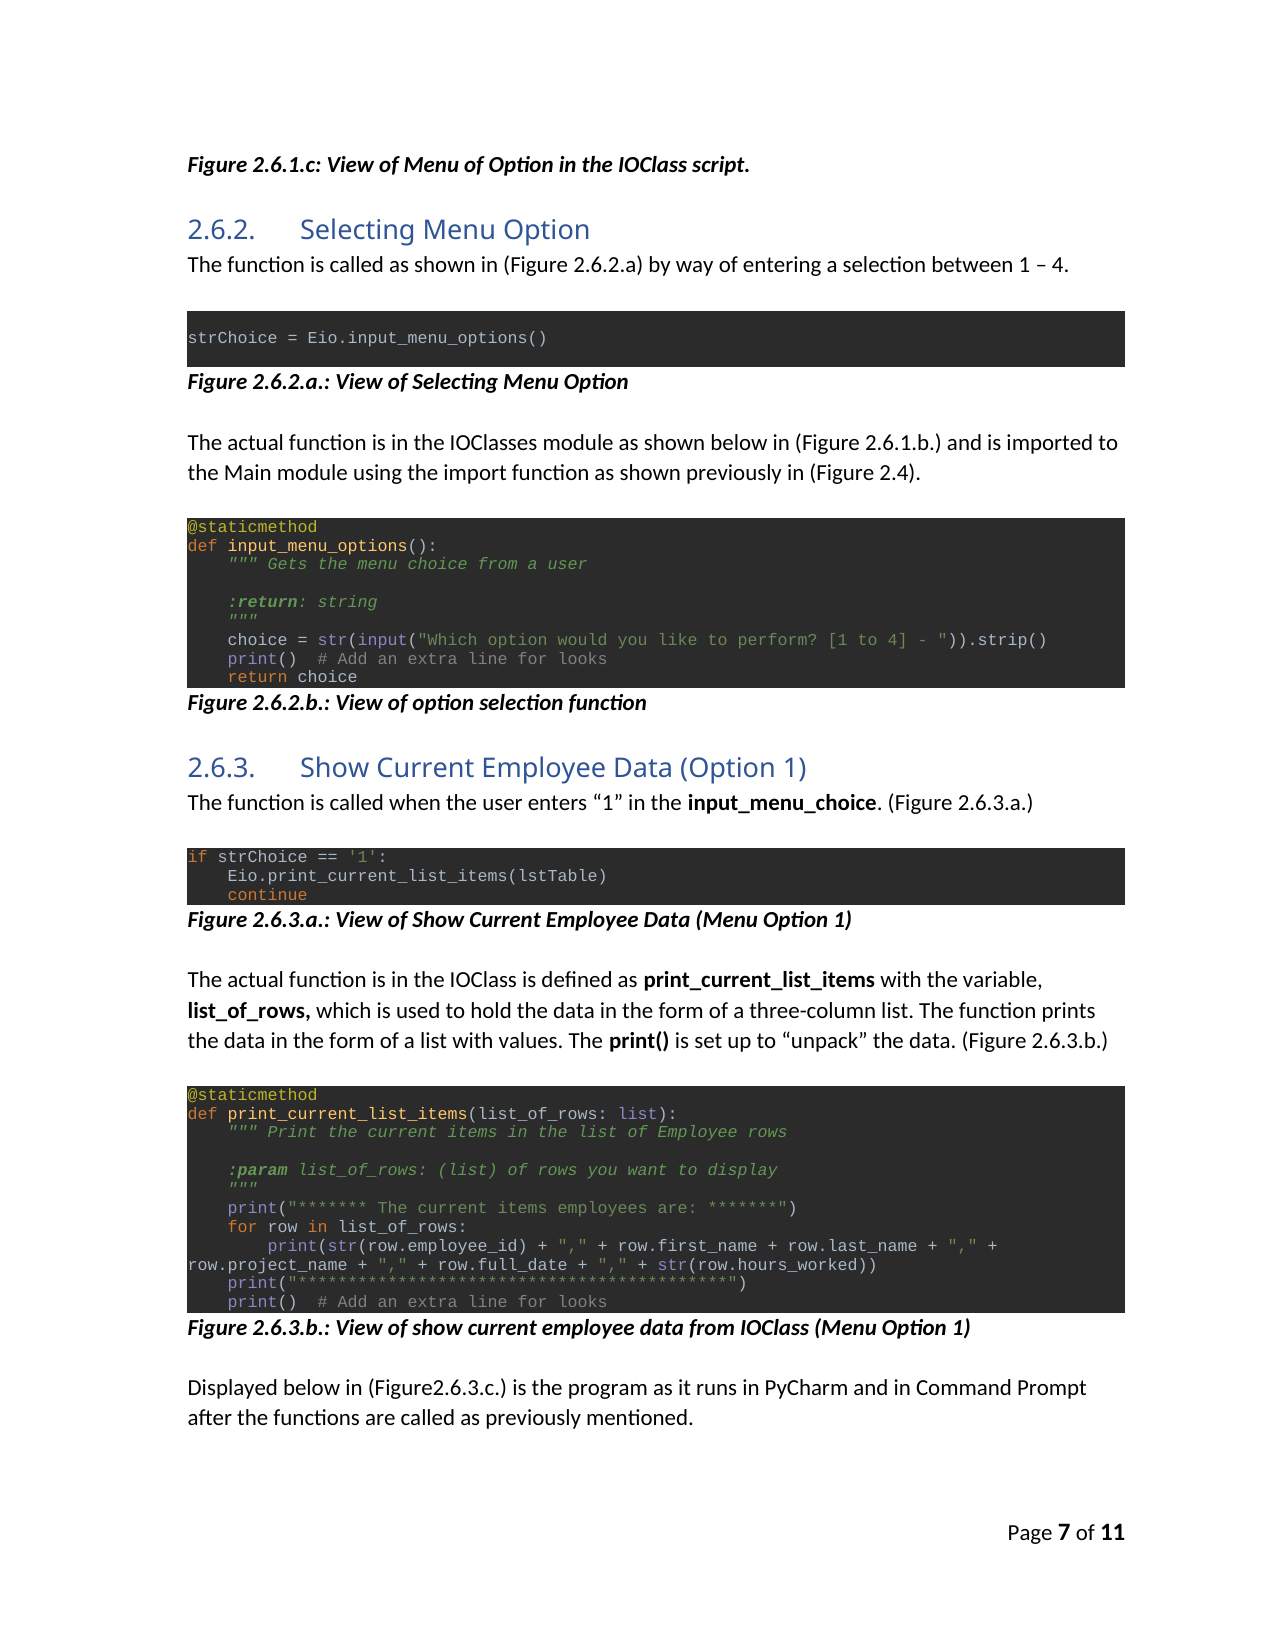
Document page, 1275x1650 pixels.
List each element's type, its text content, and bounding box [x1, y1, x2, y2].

list Figure 2.6.1.c: View of Menu of Option in the IOClass script. [150, 150, 1125, 178]
text The actual function is in the IOClasses module as shown below in (Figure 2.6.1.b.) and is imported to the Main module using the import function as shown previously in (Figure 2.4). [187, 428, 1125, 486]
list The function is called as shown in (Figure 2.6.2.a) by way of entering a selection between 1 – 4. [187, 250, 1125, 278]
text @staticmethod def print_current_list_items(list_of_rows: list): """ Print the current items in the list of Employee rows :param list_of_rows: (list) of rows you want to display """ print("******* The current items employees are: *******") for row in list_of_rows: print(str(row.employee_id) + "," + row.first_name + row.last_name + "," + row.project_name + "," + row.full_date + "," + str(row.hours_worked)) print("*******************************************") print() # Add an extra line for looks [187, 1086, 1125, 1313]
list The function is called when the user enters “1” in the input_menu_choice. (Figure 2.6.3.a.) [187, 788, 1125, 816]
list strChoice = Eio.input_menu_options() [187, 329, 1125, 348]
list Figure 2.6.2.a.: View of Selecting Menu Option [150, 367, 1125, 395]
text @staticmethod def input_menu_options(): """ Gets the menu choice from a user :return: string """ choice = str(input("Which option would you like to perform? [1 to 4] - ")).strip() print() # Add an extra line for looks return choice [187, 518, 1125, 688]
text Figure 2.6.2.b.: View of option selection function [187, 688, 1125, 716]
subtitle Show Current Employee Data (Option 1) [187, 748, 1125, 785]
text Displayed below in (Figure2.6.3.c.) is the program as it runs in PyCharm and in Command Prompt after the functions are called as previously mentioned. [187, 1373, 1125, 1431]
list Figure 2.6.3.a.: View of Show Current Employee Data (Menu Option 1) [150, 905, 1125, 933]
text Figure 2.6.3.b.: View of show current employee data from IOClass (Menu Option 1) [187, 1313, 1125, 1341]
subtitle Selecting Menu Option [187, 210, 1125, 247]
list if strChoice == '1': Eio.print_current_list_items(lstTable) continue [187, 848, 1125, 905]
text The actual function is in the IOClass is defined as print_current_list_items with the variable, list_of_rows, which is used to hold the data in the form of a three-column list. The function prints the data in the form of a list with values. The print() is set up to “unpack” the data. (Figure 2.6.3.b.) [187, 966, 1125, 1054]
